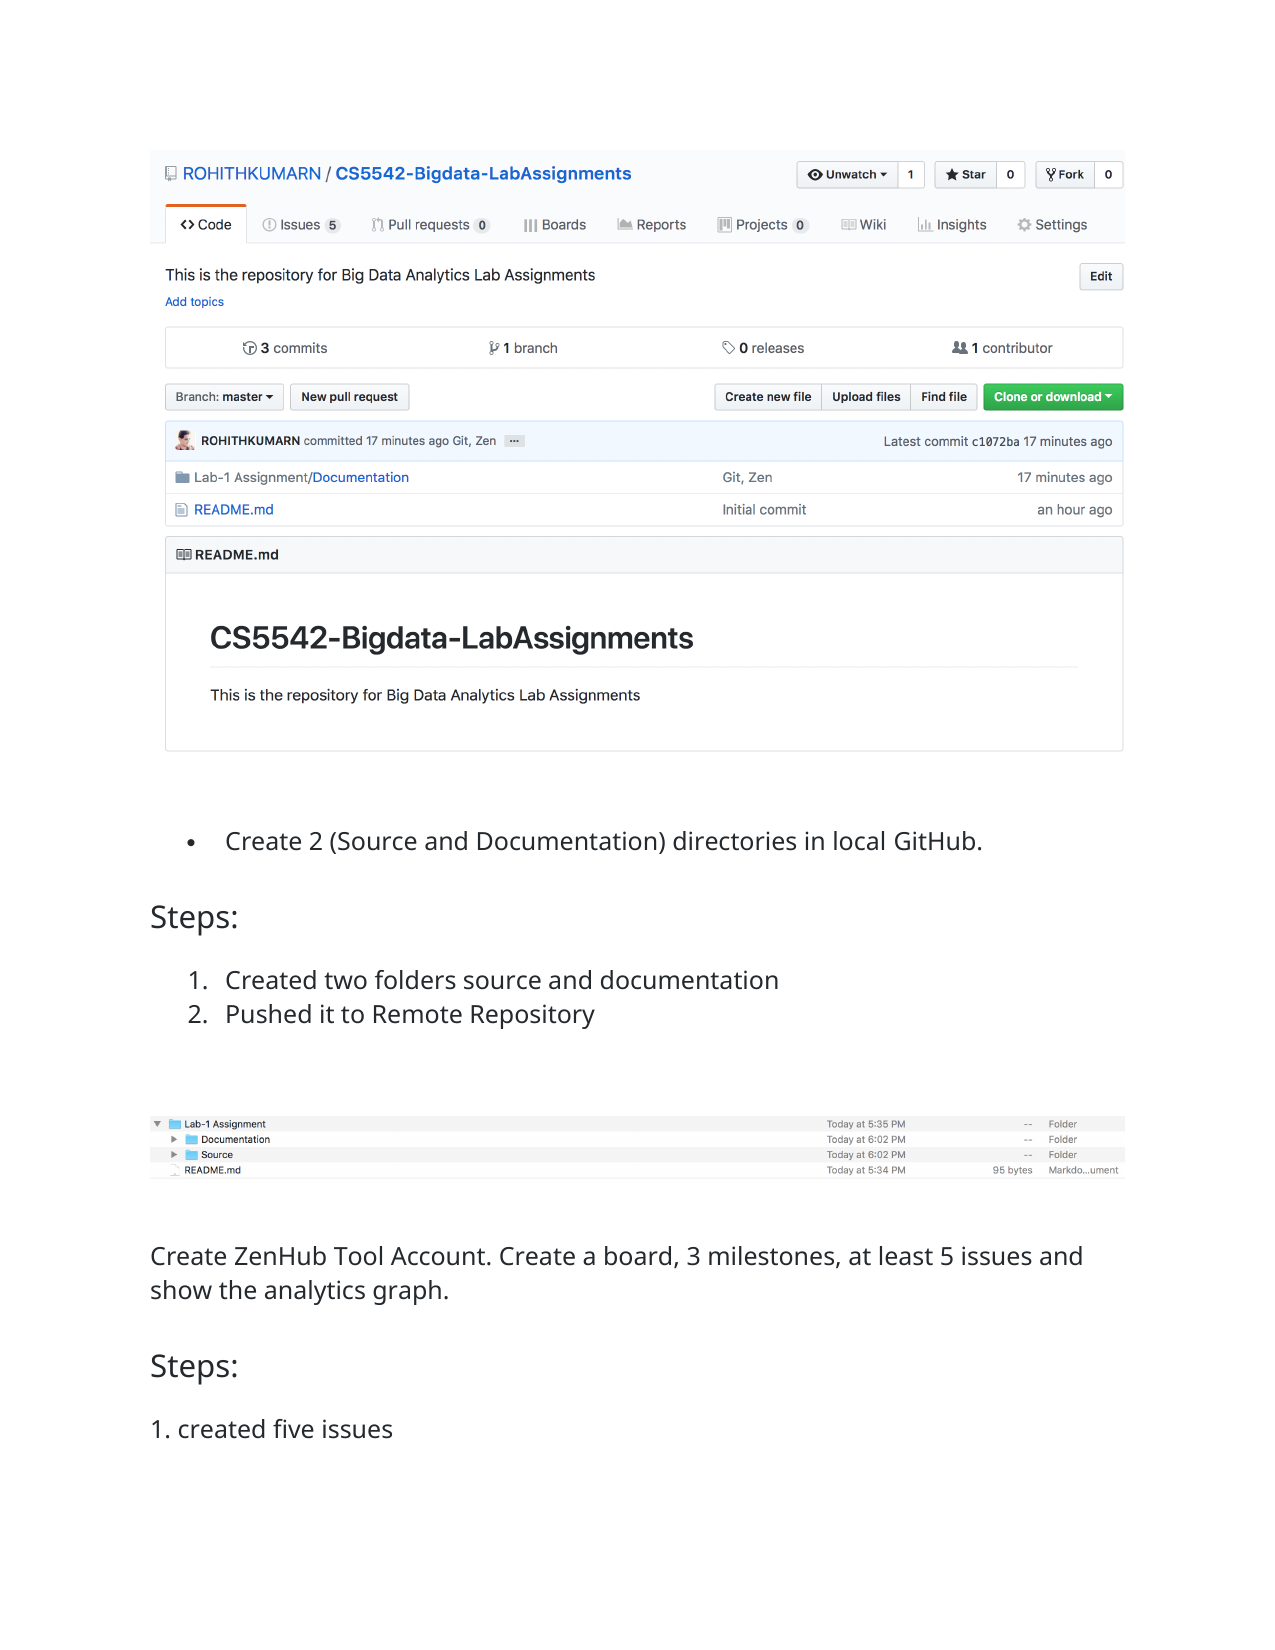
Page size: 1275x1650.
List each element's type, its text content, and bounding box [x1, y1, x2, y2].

picture [150, 1116, 1125, 1179]
picture [150, 150, 1125, 764]
list Pushed it to Remote Repository [187, 996, 1125, 1031]
list Created two folders source and documentation [187, 962, 1125, 996]
subtitle Steps: [150, 1344, 1125, 1387]
text Create ZenHub Tool Account. Create a board, 3 milestones, at least 5 issues and show the analytics graph. [150, 1238, 1125, 1307]
list Create 2 (Source and Documentation) directories in local GitHub. [187, 823, 1125, 857]
text 1. created five issues [150, 1412, 1125, 1446]
subtitle Steps: [150, 895, 1125, 937]
